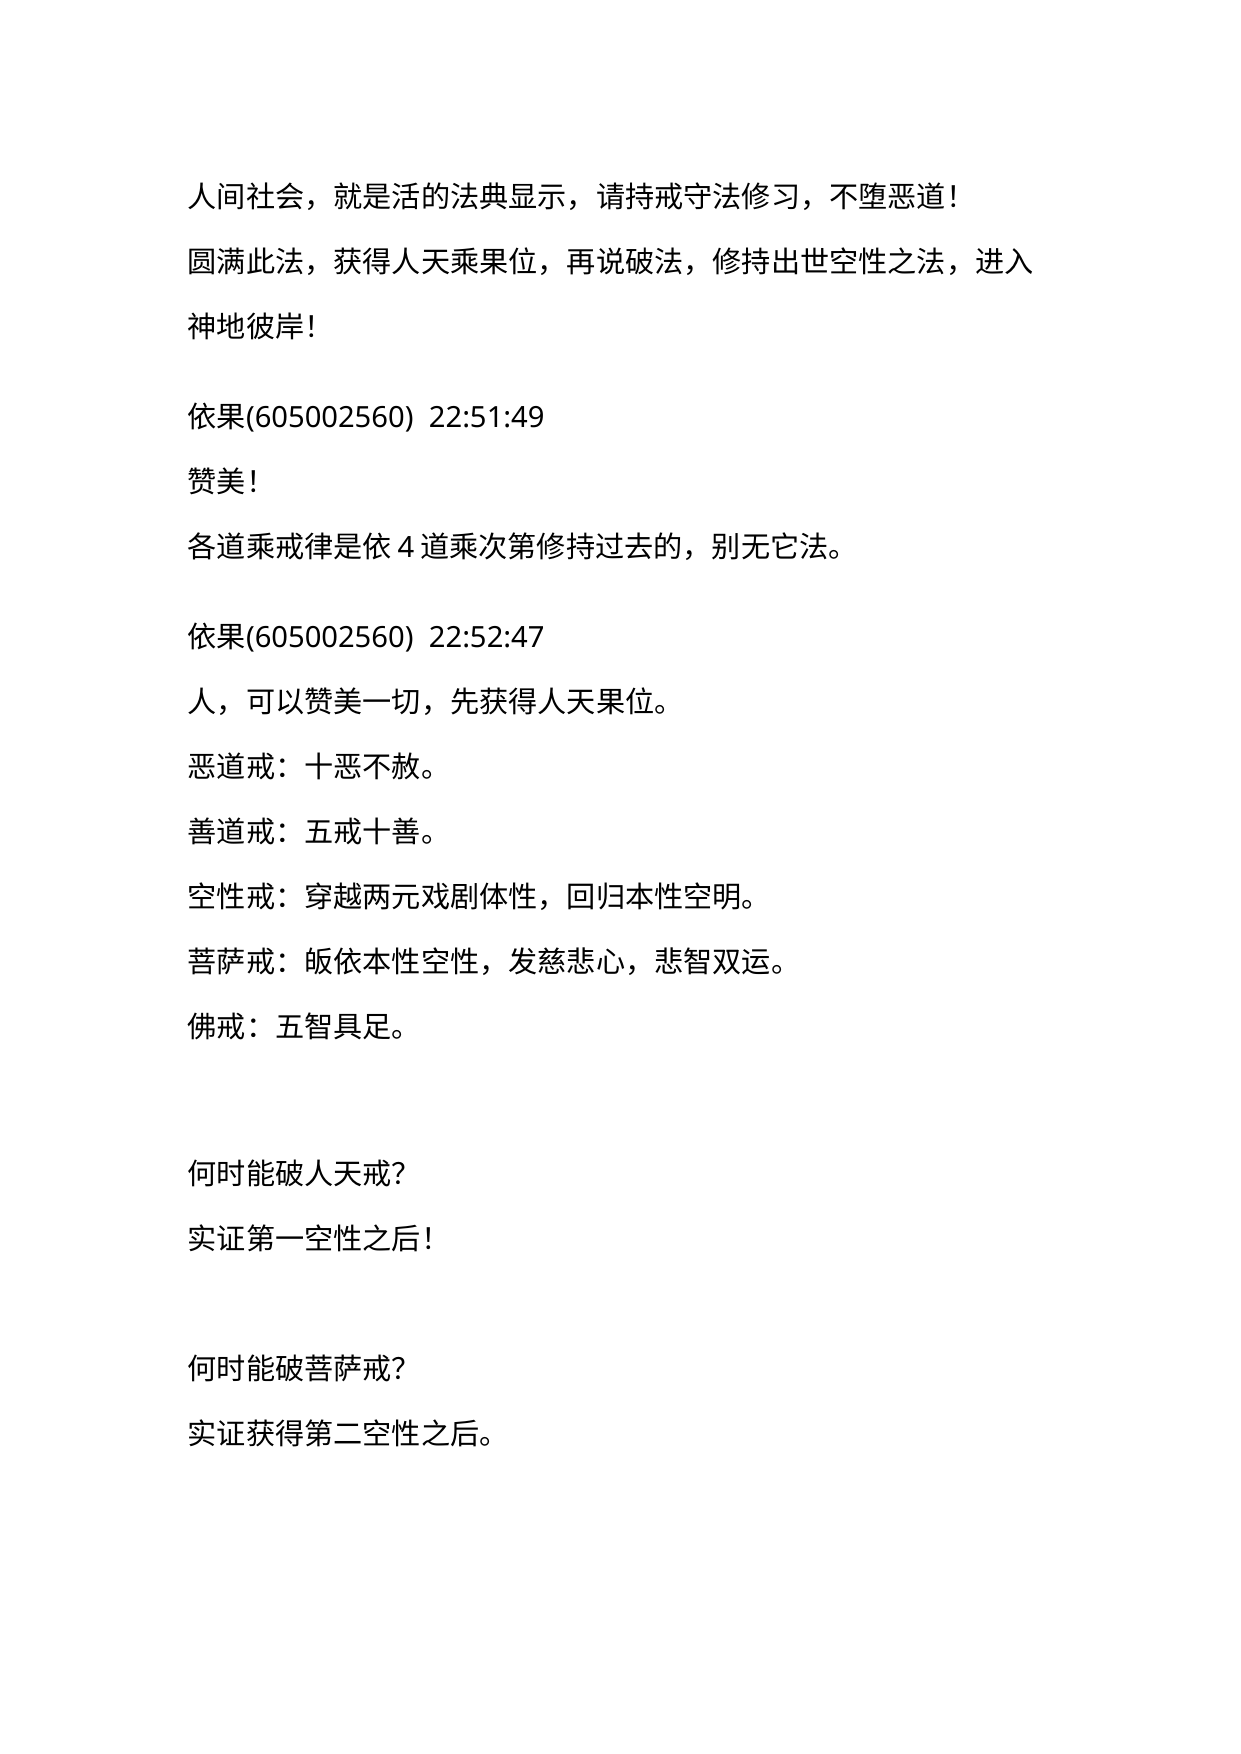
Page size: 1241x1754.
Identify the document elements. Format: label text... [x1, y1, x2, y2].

text 依果(605002560) 22:51:49 赞美！ 各道乘戒律是依4道乘次第修持过去的，别无它法。 [187, 382, 1053, 577]
text 依果(605002560) 22:52:47 人，可以赞美一切，先获得人天果位。 恶道戒：十恶不赦。 善道戒：五戒十善。 空性戒：穿越两元戏剧体性，回归本性空明。 菩萨戒：皈依本性空性，发慈悲心，悲智双运。 佛戒：五智具足。 [187, 602, 1053, 1057]
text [187, 162, 1053, 357]
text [187, 1139, 1053, 1464]
